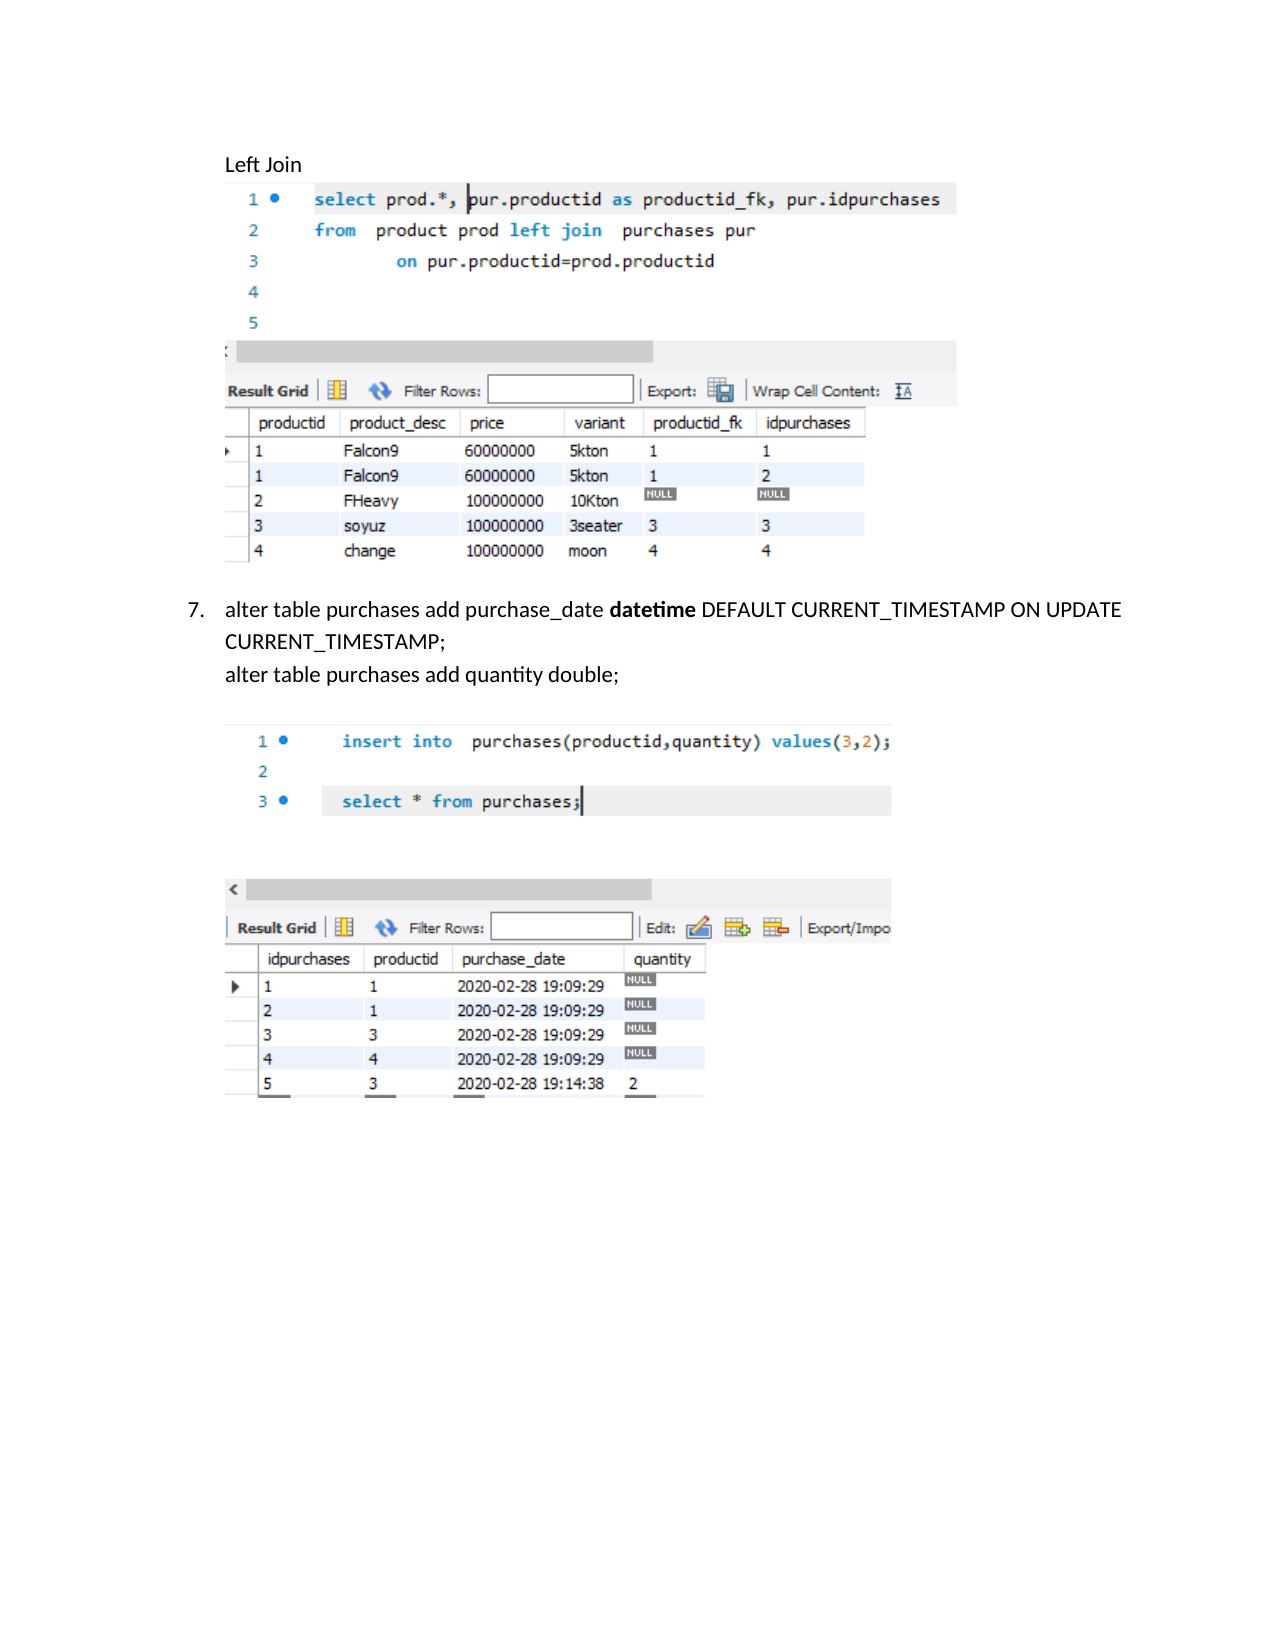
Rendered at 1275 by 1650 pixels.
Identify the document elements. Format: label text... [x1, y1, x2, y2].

list alter table purchases add purchase_date datetime DEFAULT CURRENT_TIMESTAMP ON UPDATE CURRENT_TIMESTAMP; [187, 595, 1125, 656]
picture [225, 724, 892, 1098]
picture [225, 182, 957, 592]
list alter table purchases add quantity double; [225, 660, 1125, 688]
list Left Join [225, 150, 1125, 178]
